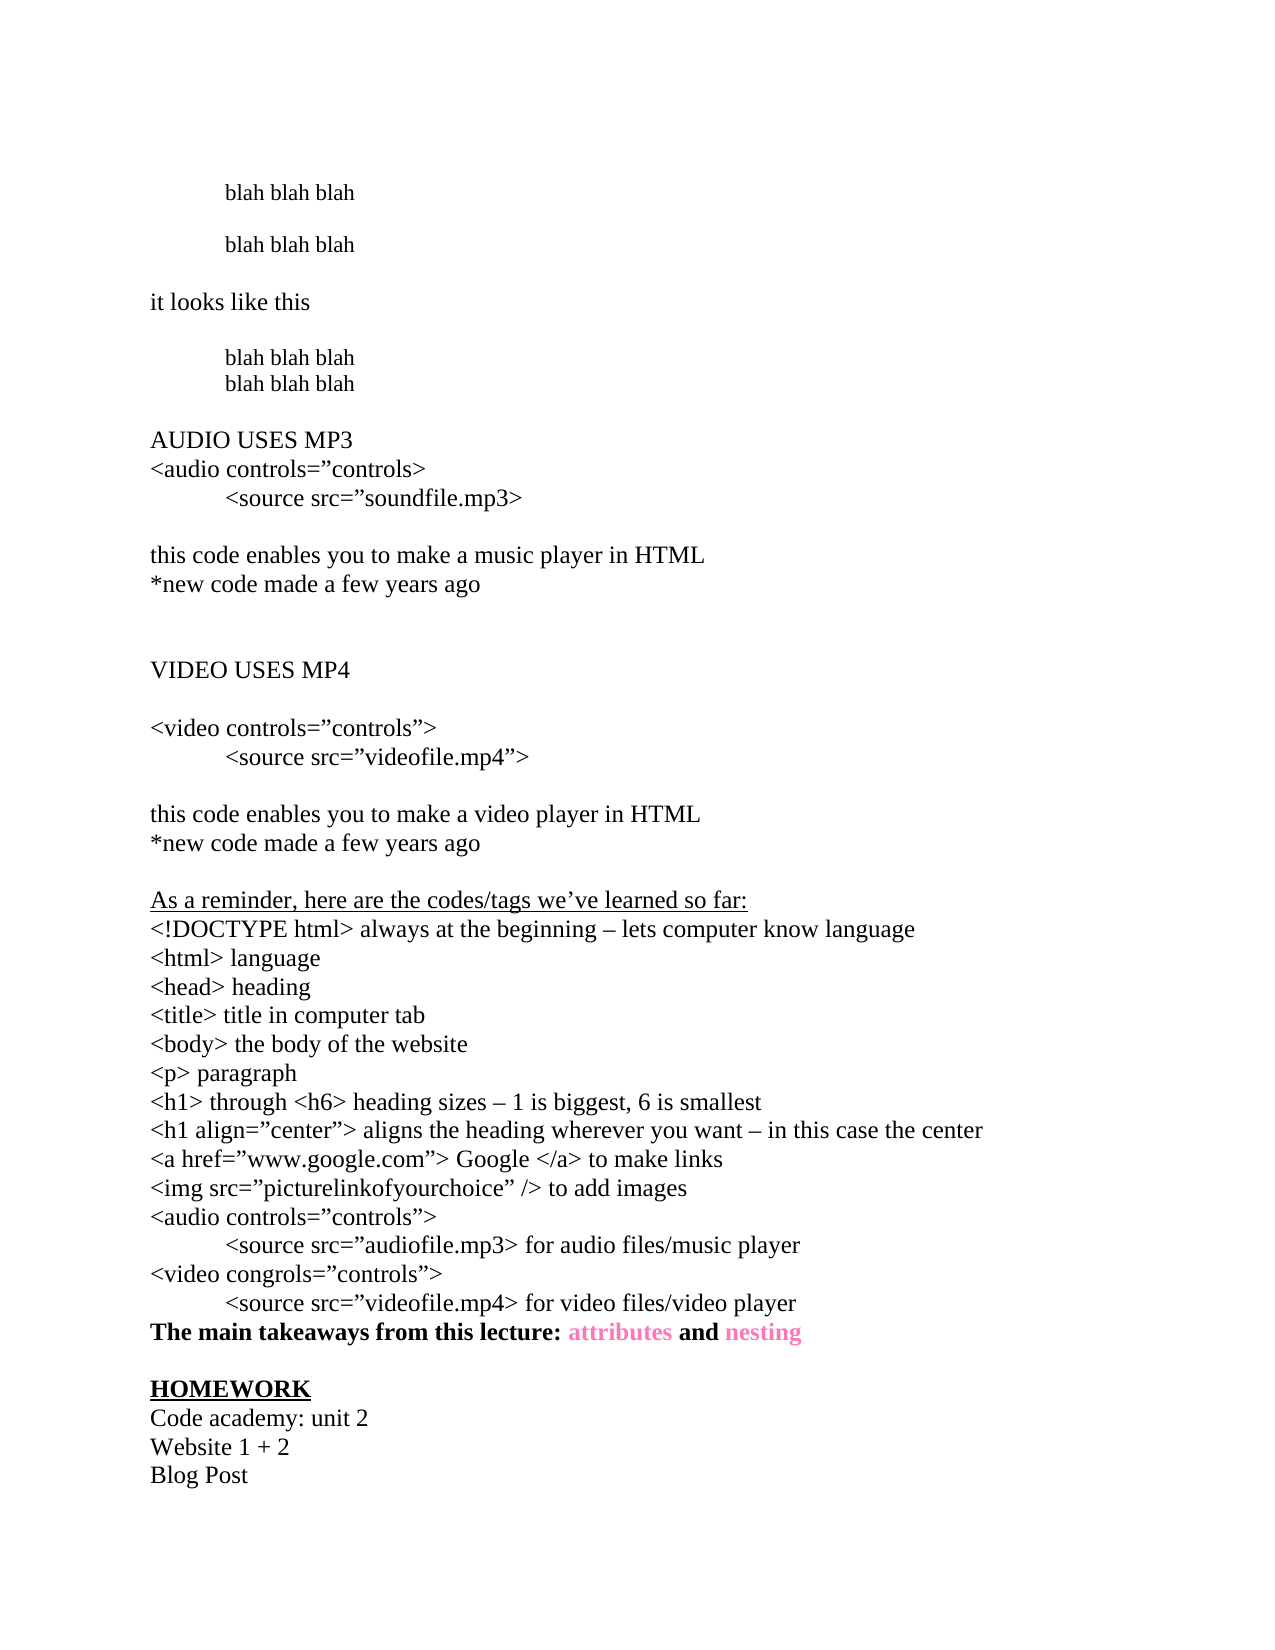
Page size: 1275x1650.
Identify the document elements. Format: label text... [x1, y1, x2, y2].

text <a href=”www.google.com”> Google </a> to make links [150, 1144, 1125, 1173]
text AUDIO USES MP3 [150, 426, 1125, 454]
text this code enables you to make a music player in HTML [150, 541, 1125, 569]
text <img src=”picturelinkofyourchoice” /> to add images [150, 1173, 1125, 1202]
text <video controls=”controls”> [150, 713, 1125, 742]
text HOMEWORK [150, 1374, 1125, 1403]
text <title> title in computer tab [150, 1001, 1125, 1029]
text blah blah blah [150, 179, 1125, 205]
text blah blah blah [150, 344, 1125, 370]
text <h1> through <h6> heading sizes – 1 is biggest, 6 is smallest [150, 1087, 1125, 1116]
text blah blah blah [150, 231, 1125, 258]
text <video congrols=”controls”> [150, 1259, 1125, 1288]
text <source src=”videofile.mp4”> [150, 742, 1125, 771]
text Website 1 + 2 [150, 1432, 1125, 1461]
text <source src=”videofile.mp4> for video files/video player [150, 1288, 1125, 1317]
text <html> language [150, 943, 1125, 972]
text <h1 align=”center”> aligns the heading wherever you want – in this case the center [150, 1116, 1125, 1144]
text *new code made a few years ago [150, 828, 1125, 857]
text <p> paragraph [150, 1058, 1125, 1087]
text <head> heading [150, 972, 1125, 1001]
text <source src=”audiofile.mp3> for audio files/music player [150, 1231, 1125, 1259]
text it looks like this [150, 287, 1125, 315]
text The main takeaways from this lecture: attributes and nesting [150, 1317, 1125, 1346]
text <!DOCTYPE html> always at the beginning – lets computer know language [150, 914, 1125, 943]
text VIDEO USES MP4 [150, 656, 1125, 684]
text Blog Post [150, 1461, 1125, 1489]
text this code enables you to make a video player in HTML [150, 799, 1125, 828]
text <source src=”soundfile.mp3> [150, 483, 1125, 512]
text <audio controls=”controls”> [150, 1202, 1125, 1231]
text blah blah blah [150, 370, 1125, 397]
text Code academy: unit 2 [150, 1403, 1125, 1432]
text <body> the body of the website [150, 1029, 1125, 1058]
text *new code made a few years ago [150, 569, 1125, 598]
text As a reminder, here are the codes/tags we’ve learned so far: [150, 886, 1125, 914]
text <audio controls=”controls> [150, 454, 1125, 483]
